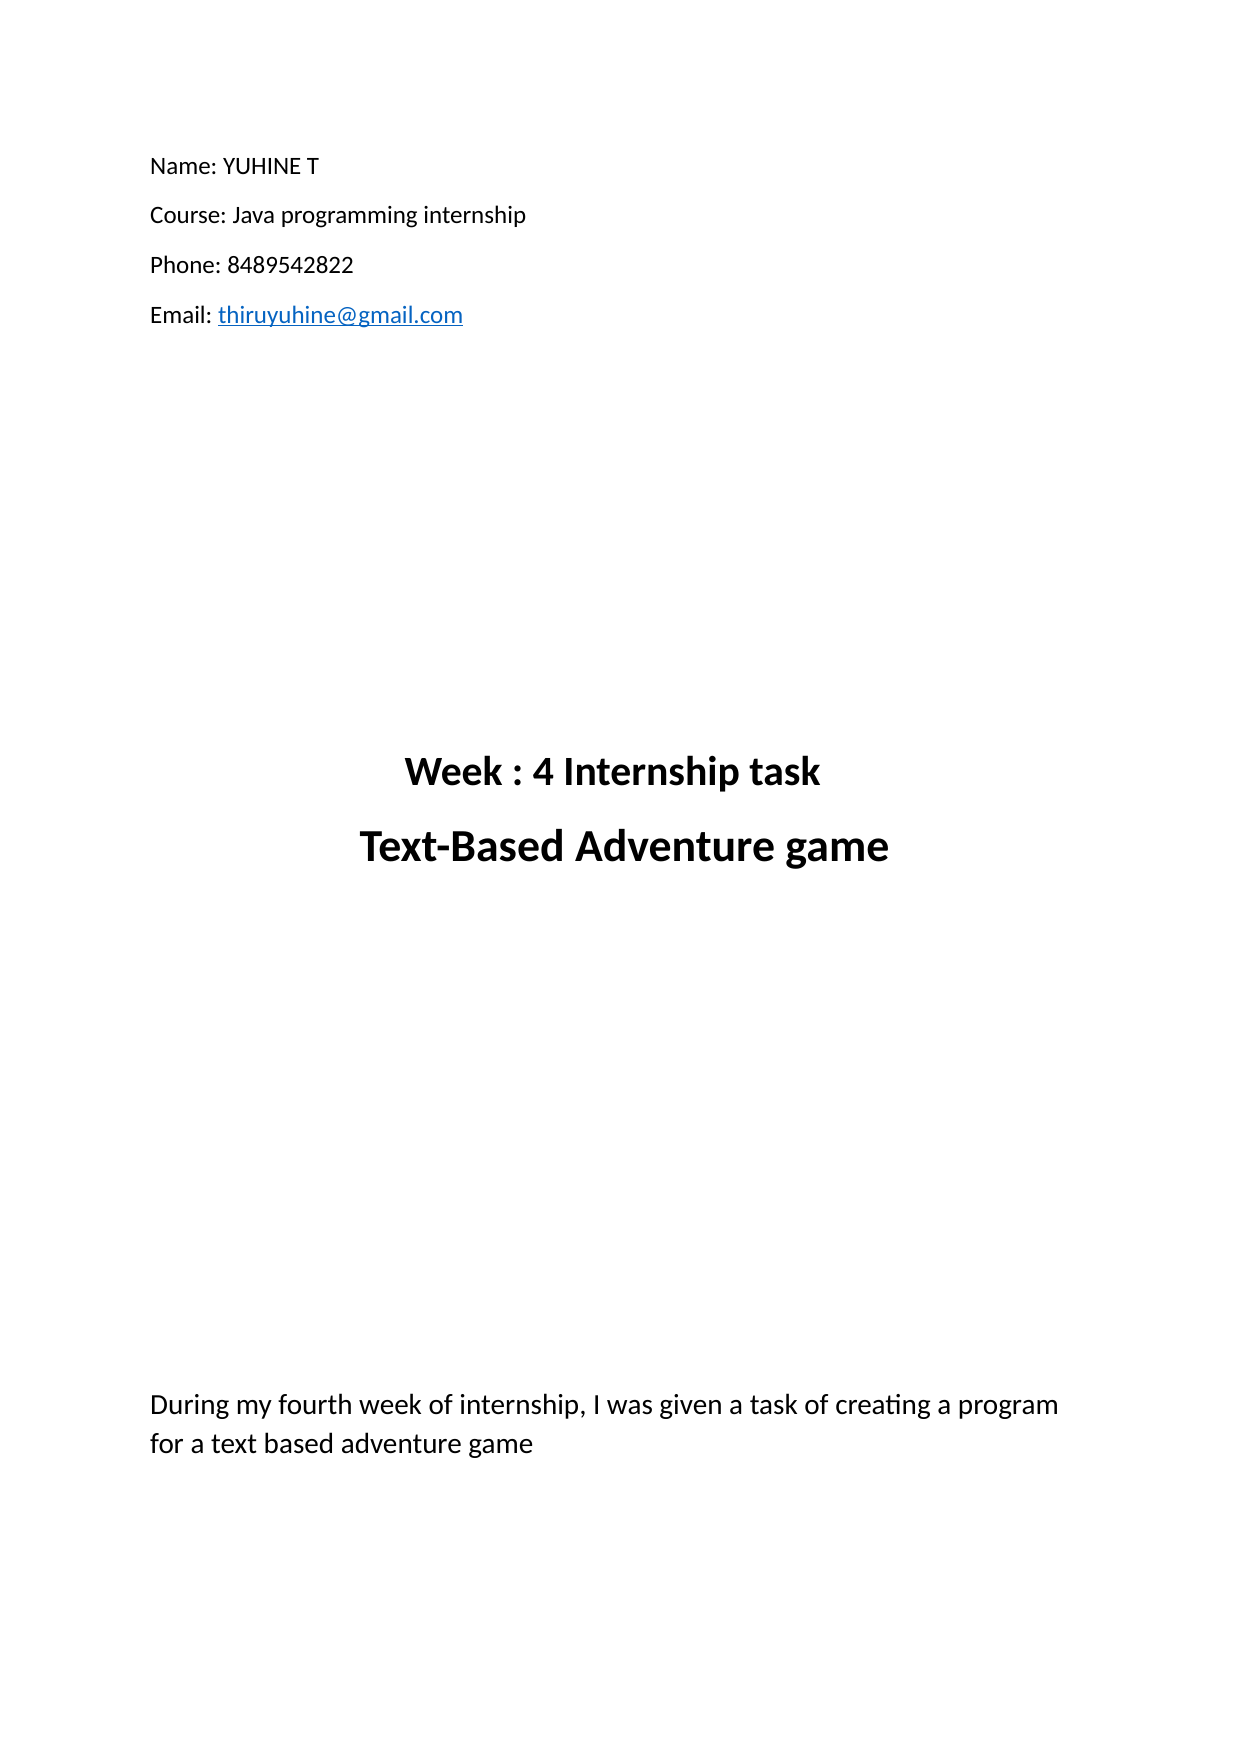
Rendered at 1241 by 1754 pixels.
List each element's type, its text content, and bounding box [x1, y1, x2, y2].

text Email: thiruyuhine@gmail.com [150, 299, 1090, 329]
text Name: YUHINE T [150, 150, 1090, 181]
text Text-Based Adventure game [150, 817, 1090, 872]
text Phone: 8489542822 [150, 249, 1090, 280]
text Course: Java programming internship [150, 199, 1090, 230]
text During my fourth week of internship, I was given a task of creating a program for a text based adventure game [150, 1355, 1090, 1460]
text Week : 4 Internship task [150, 745, 1090, 796]
